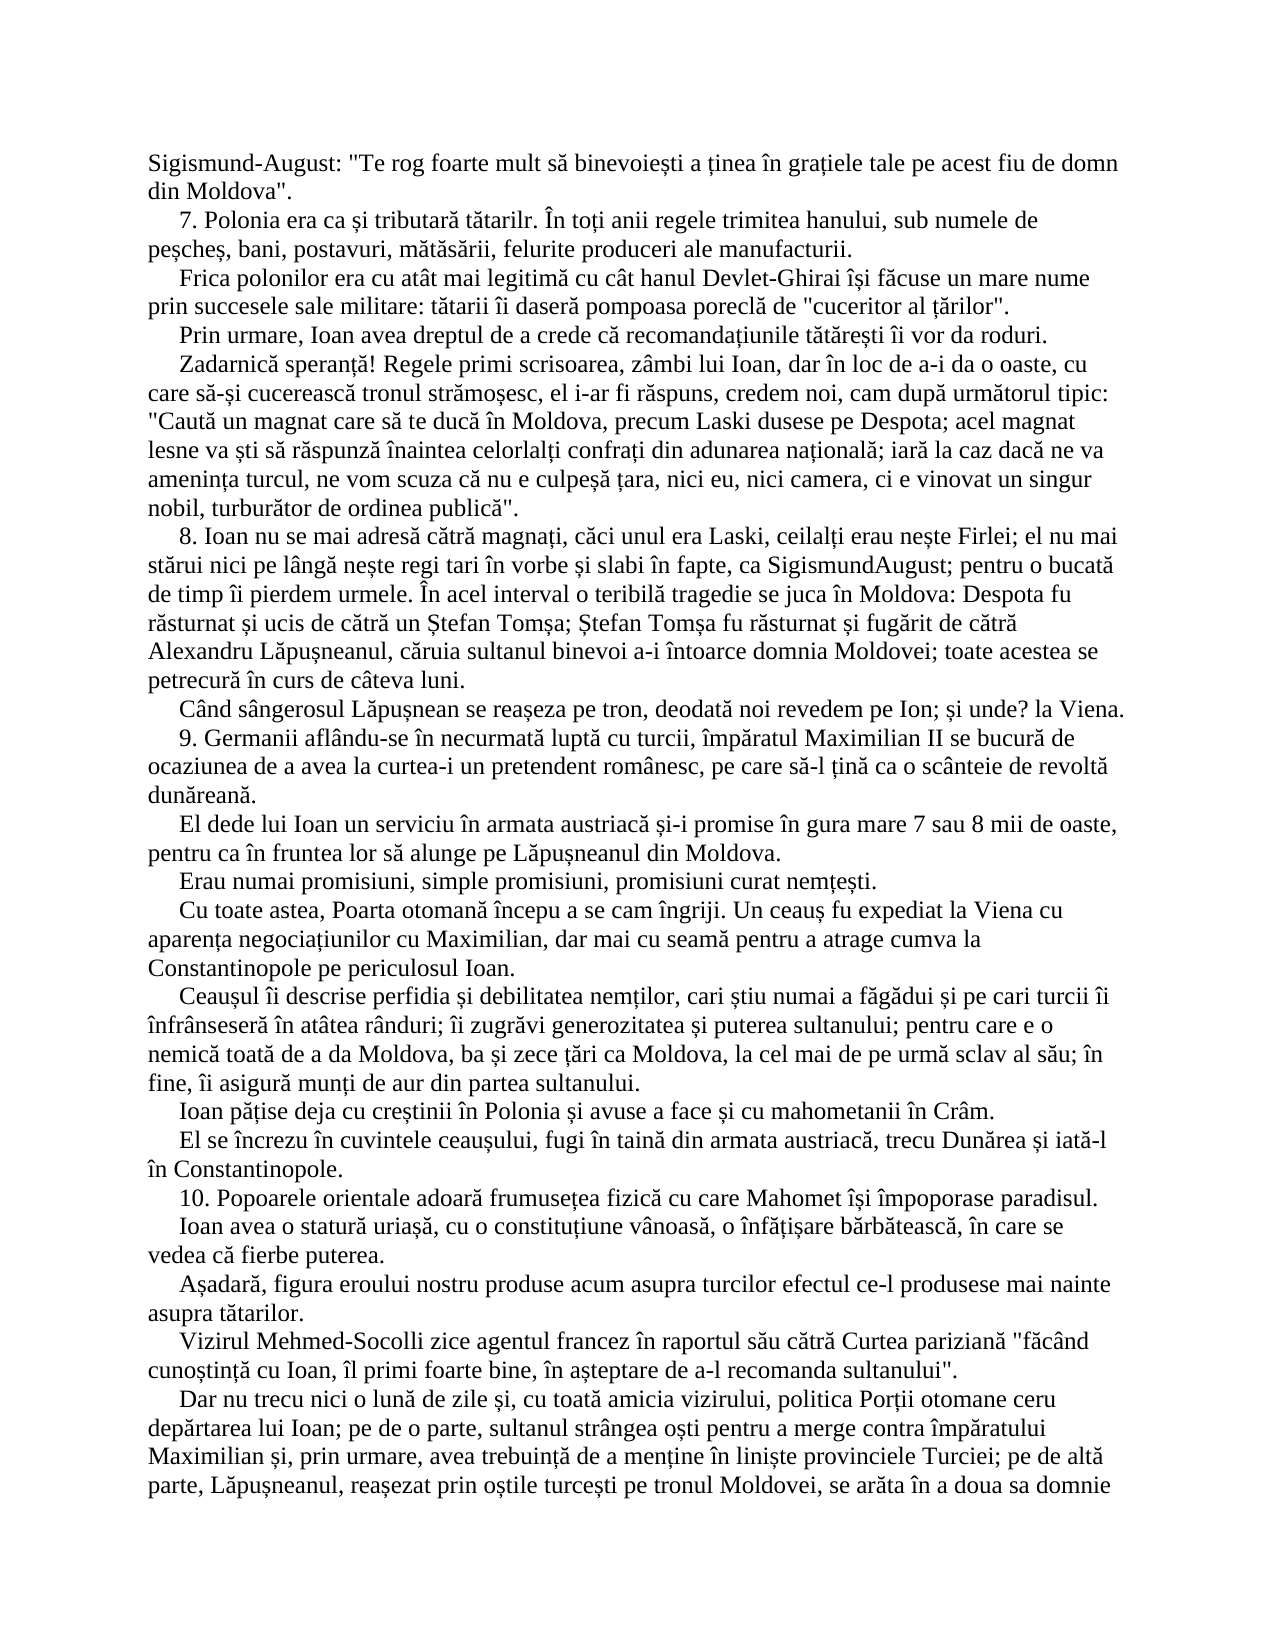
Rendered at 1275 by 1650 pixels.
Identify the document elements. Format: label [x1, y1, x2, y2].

text [148, 148, 1127, 1499]
